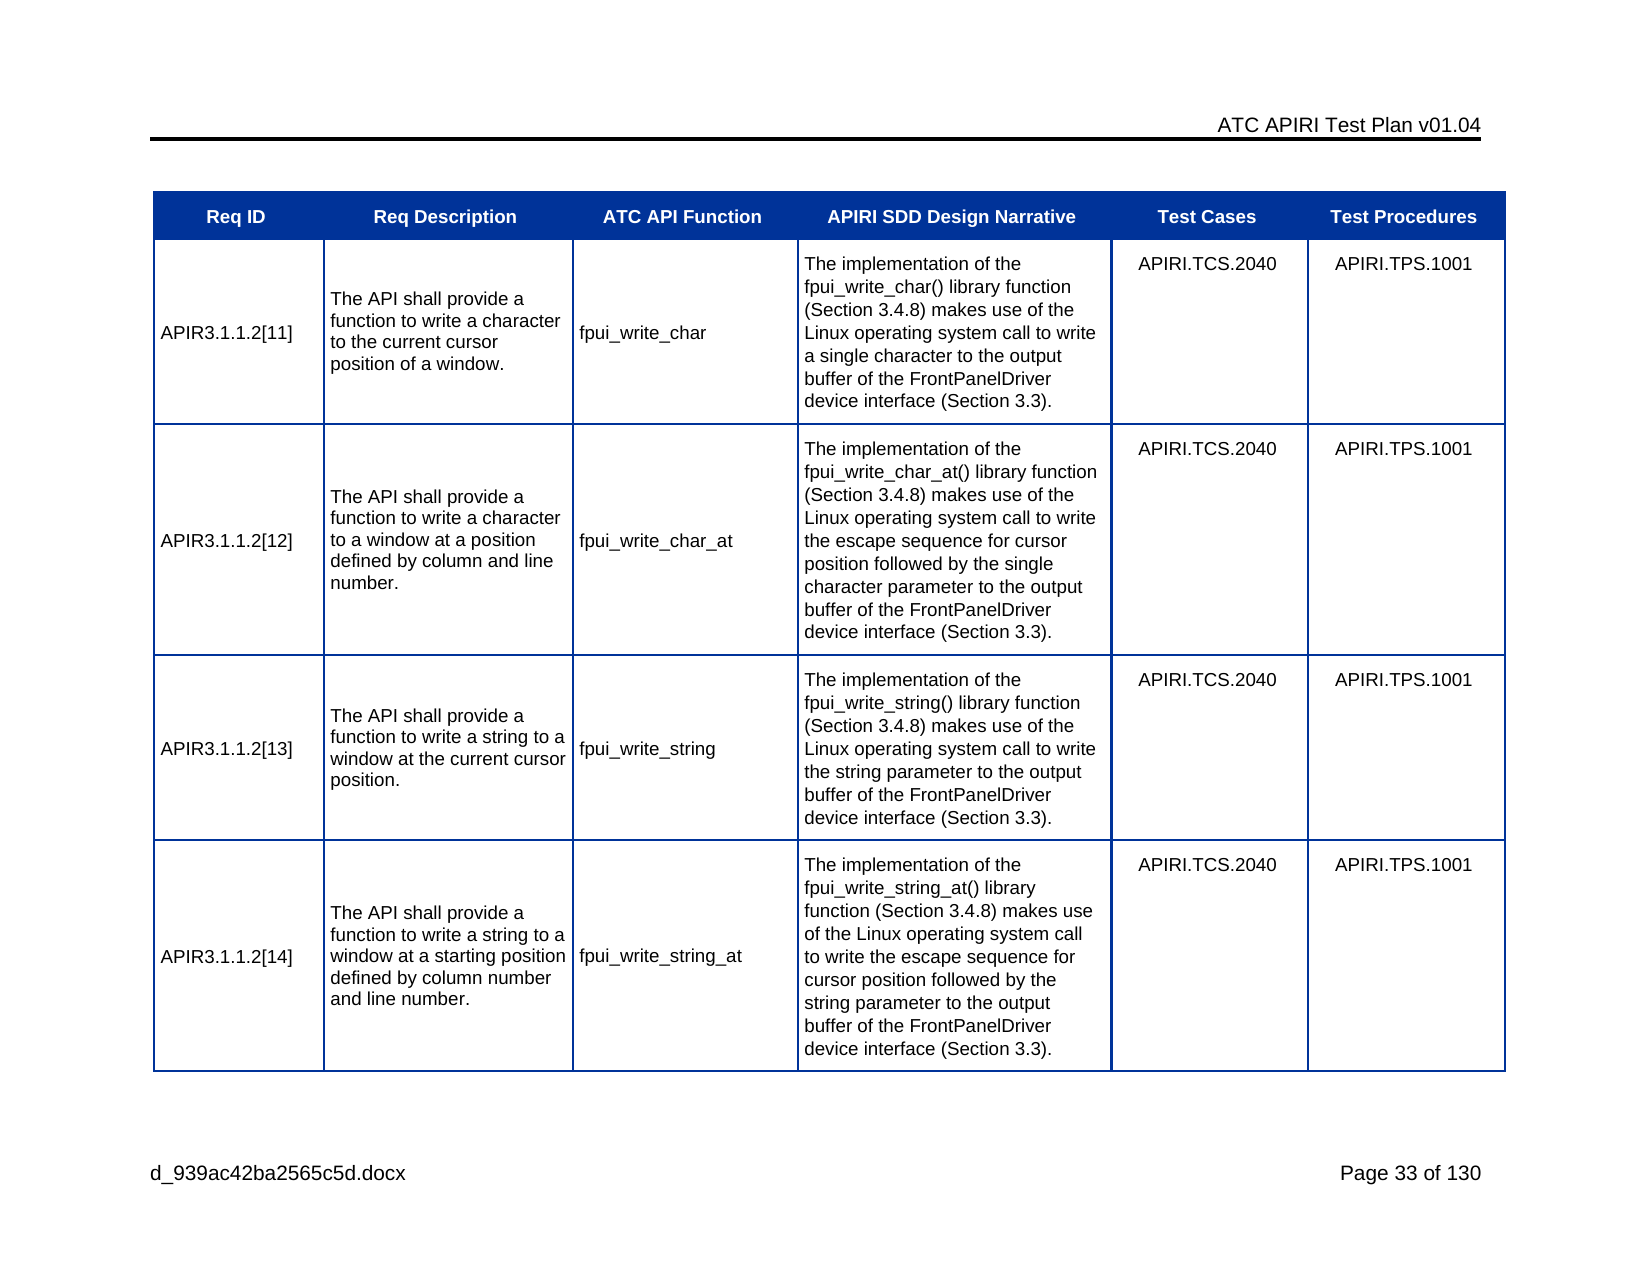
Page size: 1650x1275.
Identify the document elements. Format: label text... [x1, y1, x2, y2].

table_header Test Procedures [1309, 193, 1504, 238]
table_cell The API shall provide a function to write a character to a window at a position defined by column and line number. [325, 425, 572, 654]
table_cell APIR3.1.1.2[11] [155, 240, 323, 423]
table_cell The implementation of the fpui_write_char_at() library function (Section 3.4.8) makes use of the Linux operating system call to write the escape sequence for cursor position followed by the single character parameter to the output buffer of the FrontPanelDriver device interface (Section 3.3). [799, 425, 1110, 654]
table_cell The implementation of the fpui_write_string_at() library function (Section 3.4.8) makes use of the Linux operating system call to write the escape sequence for cursor position followed by the string parameter to the output buffer of the FrontPanelDriver device interface (Section 3.3). [799, 841, 1110, 1070]
table_cell APIRI.TPS.1001 [1309, 425, 1504, 654]
table_cell APIR3.1.1.2[12] [155, 425, 323, 654]
table_cell fpui_write_char_at [574, 425, 797, 654]
table_cell The implementation of the fpui_write_string() library function (Section 3.4.8) makes use of the Linux operating system call to write the string parameter to the output buffer of the FrontPanelDriver device interface (Section 3.3). [799, 656, 1110, 839]
table_cell The implementation of the fpui_write_char() library function (Section 3.4.8) makes use of the Linux operating system call to write a single character to the output buffer of the FrontPanelDriver device interface (Section 3.3). [799, 240, 1110, 423]
table_cell APIRI.TCS.2040 [1113, 841, 1307, 1070]
table_header Test Cases [1113, 193, 1307, 238]
table_cell APIRI.TPS.1001 [1309, 240, 1504, 423]
table_cell APIRI.TPS.1001 [1309, 656, 1504, 839]
table_cell fpui_write_string_at [574, 841, 797, 1070]
table_cell APIRI.TCS.2040 [1113, 240, 1307, 423]
table_cell fpui_write_char [574, 240, 797, 423]
table_header Req ID [155, 193, 323, 238]
table_cell APIR3.1.1.2[13] [155, 656, 323, 839]
table_cell The API shall provide a function to write a character to the current cursor position of a window. [325, 240, 572, 423]
table_cell fpui_write_string [574, 656, 797, 839]
table_cell APIR3.1.1.2[14] [155, 841, 323, 1070]
table_cell APIRI.TCS.2040 [1113, 425, 1307, 654]
table_header Req Description [325, 193, 572, 238]
table_header APIRI SDD Design Narrative [799, 193, 1110, 238]
table_header ATC API Function [574, 193, 797, 238]
table_cell APIRI.TCS.2040 [1113, 656, 1307, 839]
table_cell The API shall provide a function to write a string to a window at the current cursor position. [325, 656, 572, 839]
table_cell APIRI.TPS.1001 [1309, 841, 1504, 1070]
table_cell The API shall provide a function to write a string to a window at a starting position defined by column number and line number. [325, 841, 572, 1070]
